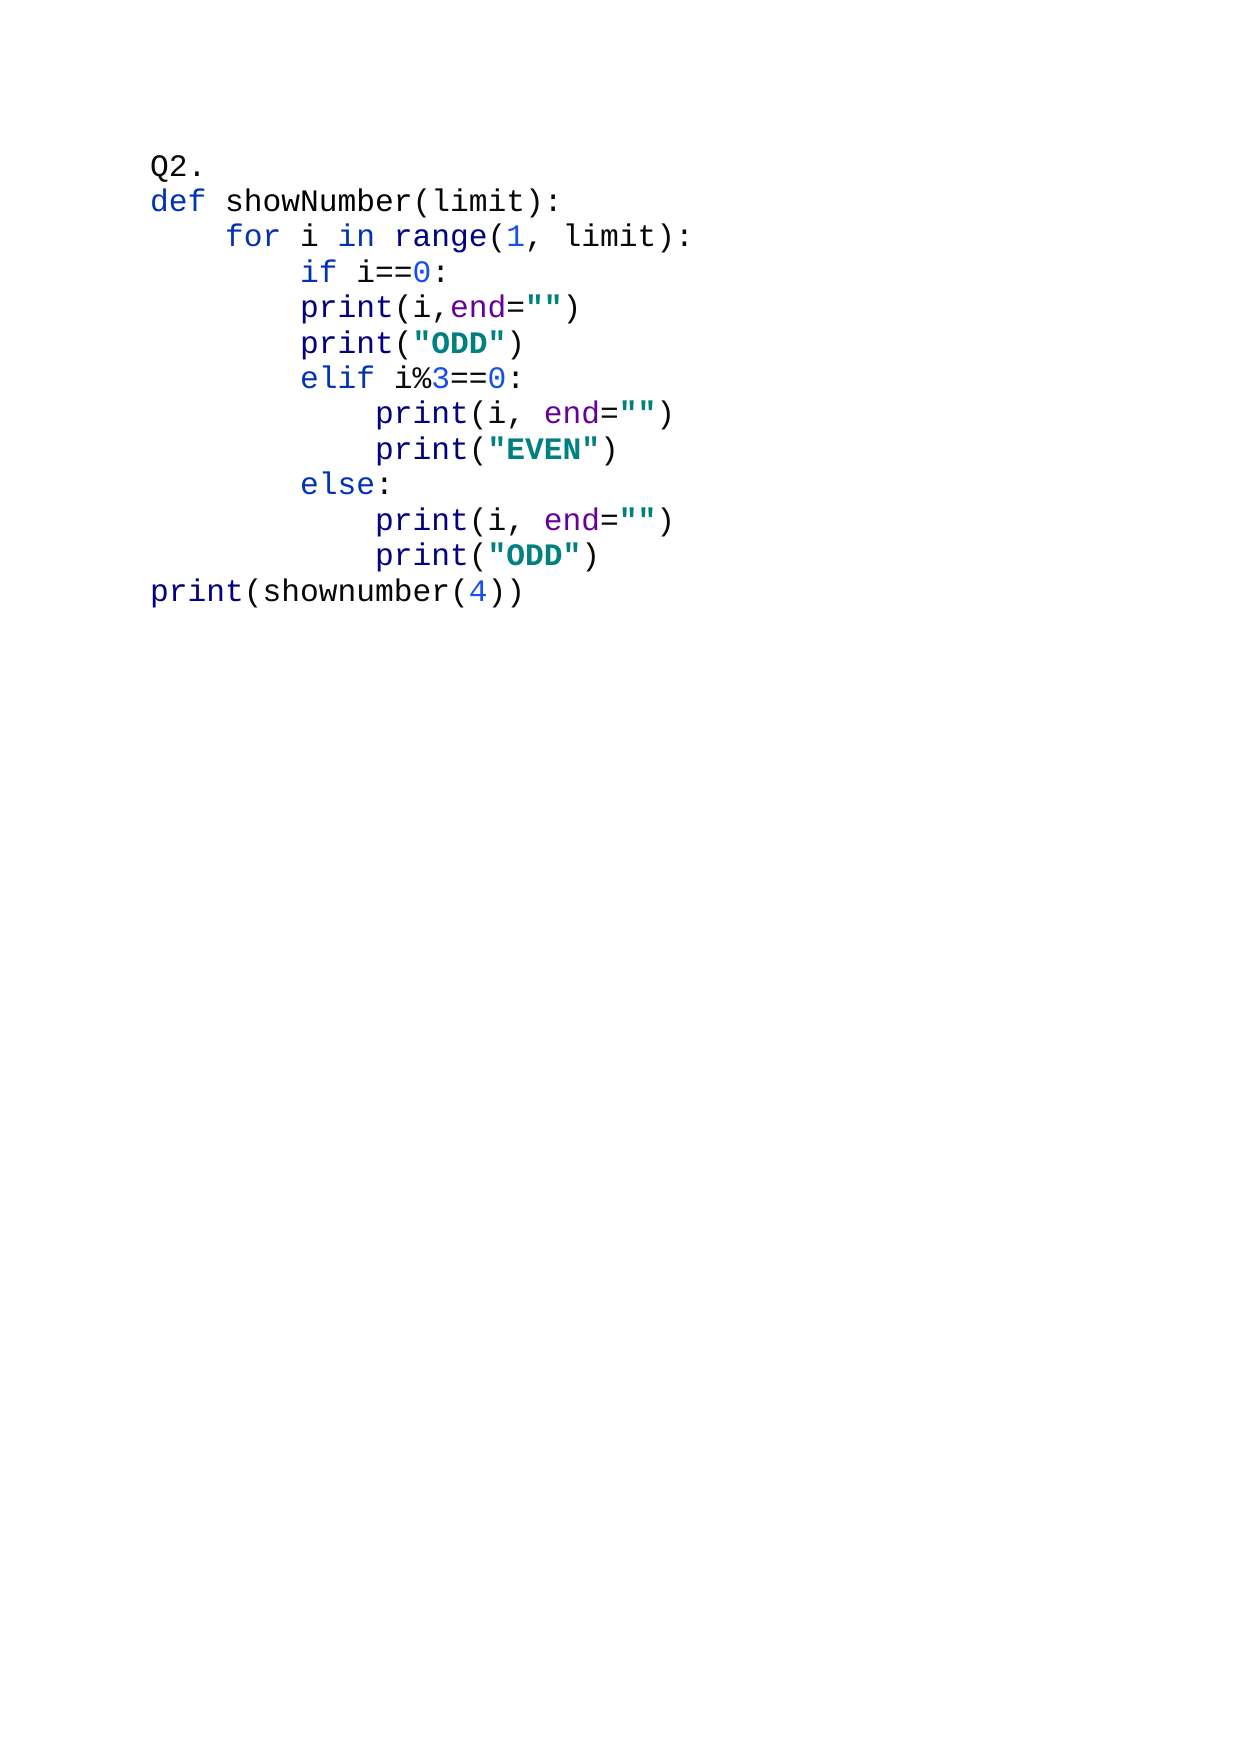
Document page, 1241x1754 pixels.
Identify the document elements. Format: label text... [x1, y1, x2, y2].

text def showNumber(limit): for i in range(1, limit): if i==0: print(i,end="") print("ODD") elif i%3==0: print(i, end="") print("EVEN") else: print(i, end="") print("ODD") print(shownumber(4)) [150, 185, 1090, 610]
text Q2. [150, 150, 1090, 185]
